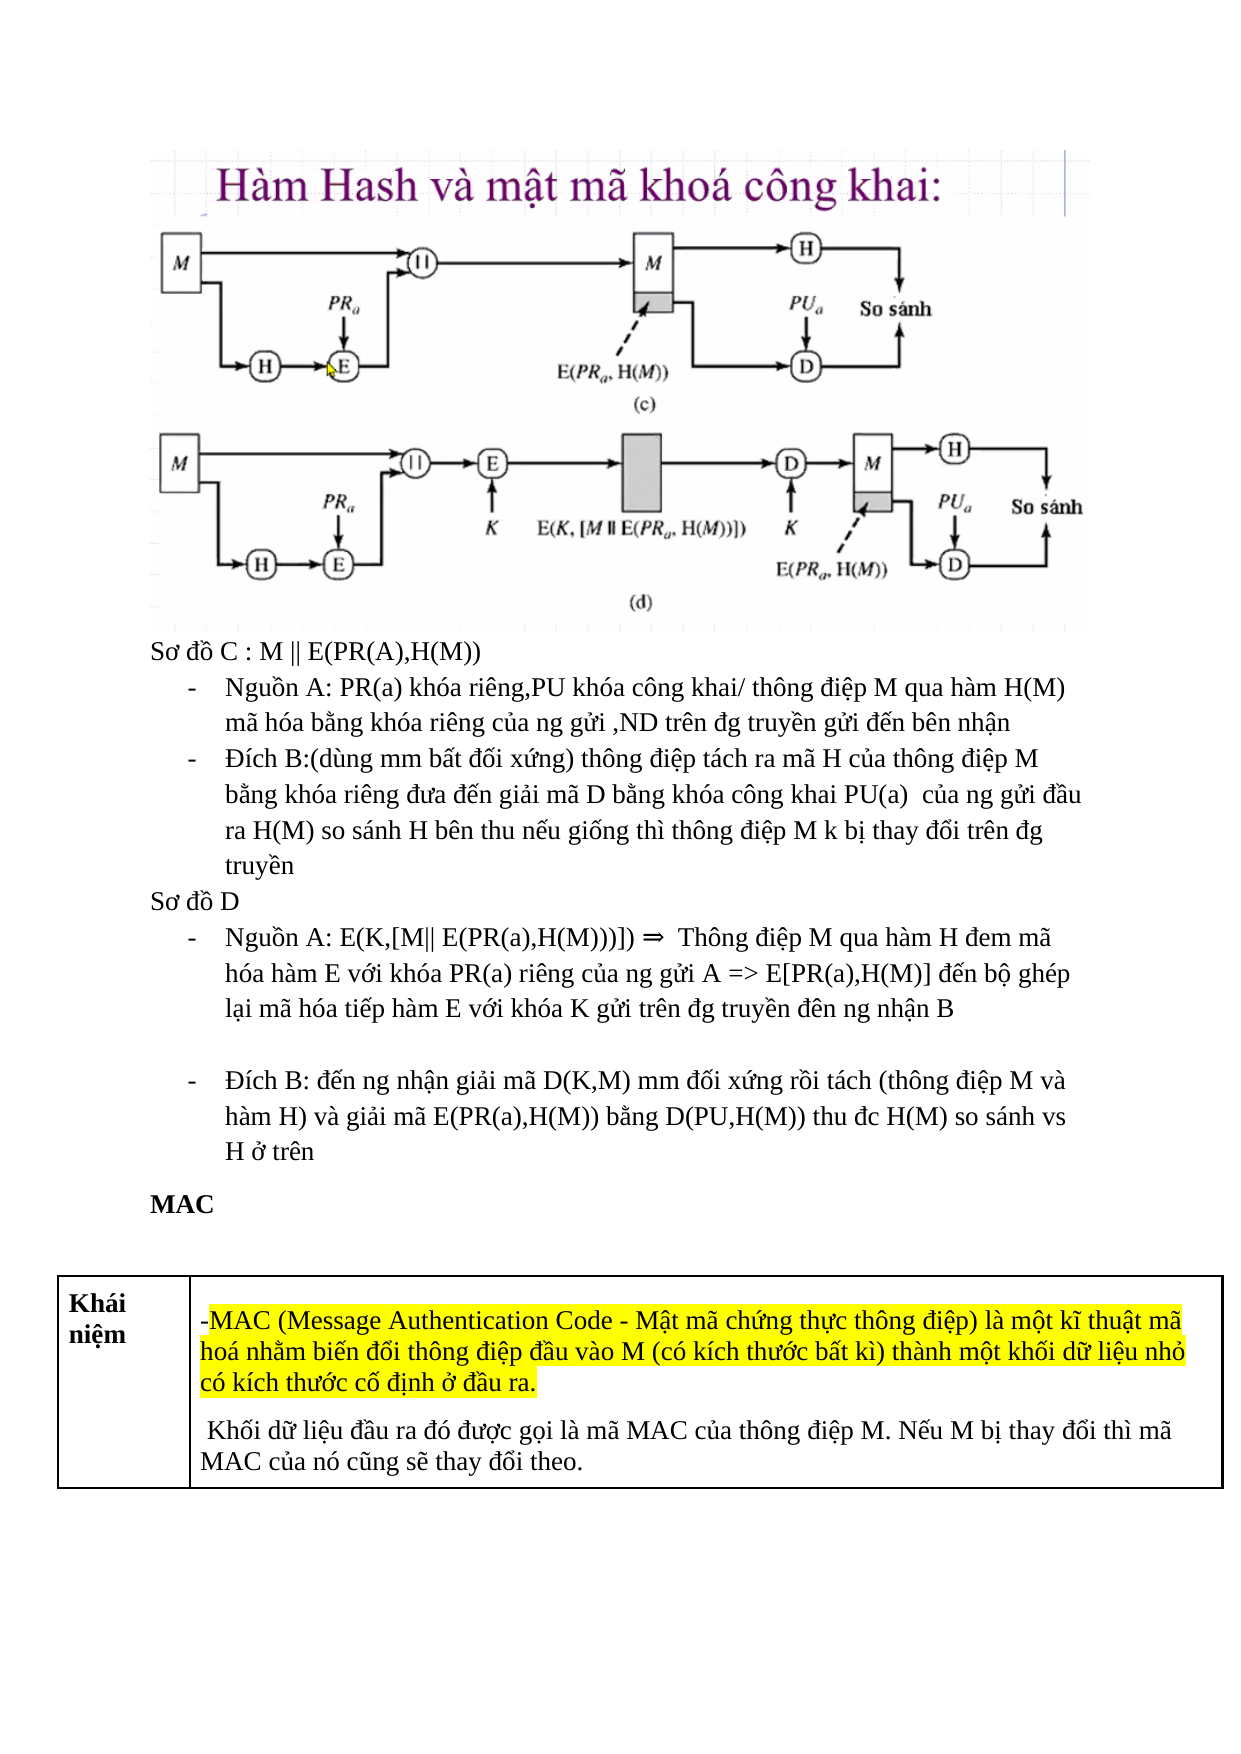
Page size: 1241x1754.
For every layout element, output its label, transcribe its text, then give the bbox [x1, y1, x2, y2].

text Sơ đồ D [150, 885, 1090, 916]
table_header -MAC (Message Authentication Code - Mật mã chứng thực thông điệp) là một kĩ thuật mã hoá nhằm biến đổi thông điệp đầu vào M (có kích thước bất kì) thành một khối dữ liệu nhỏ có kích thước cố định ở đầu ra. Khối dữ liệu đầu ra đó được gọi là mã MAC của thông điệp M. Nếu M bị thay đổi thì mã MAC của nó cũng sẽ thay đổi theo. [191, 1277, 1221, 1487]
list Đích B: đến ng nhận giải mã D(K,M) mm đối xứng rồi tách (thông điệp M và hàm H) và giải mã E(PR(a),H(M)) bằng D(PU,H(M)) thu đc H(M) so sánh vs H ở trên [187, 1064, 1090, 1166]
list Nguồn A: E(K,[M|| E(PR(a),H(M)))]) ⇒ Thông điệp M qua hàm H đem mã hóa hàm E với khóa PR(a) riêng của ng gửi A => E[PR(a),H(M)] đến bộ ghép lại mã hóa tiếp hàm E với khóa K gửi trên đg truyền đên ng nhận B [187, 921, 1090, 1023]
list Nguồn A: PR(a) khóa riêng,PU khóa công khai/ thông điệp M qua hàm H(M) mã hóa bằng khóa riêng của ng gửi ,ND trên đg truyền gửi đến bên nhận [187, 671, 1090, 738]
list Đích B:(dùng mm bất đối xứng) thông điệp tách ra mã H của thông điệp M bằng khóa riêng đưa đến giải mã D bằng khóa công khai PU(a) của ng gửi đầu ra H(M) so sánh H bên thu nếu giống thì thông điệp M k bị thay đổi trên đg truyền [187, 742, 1090, 881]
text Sơ đồ C : M || E(PR(A),H(M)) [150, 635, 1090, 666]
picture [150, 150, 1091, 632]
subtitle MAC [150, 1188, 1090, 1219]
table_header Khái niệm [59, 1277, 189, 1487]
